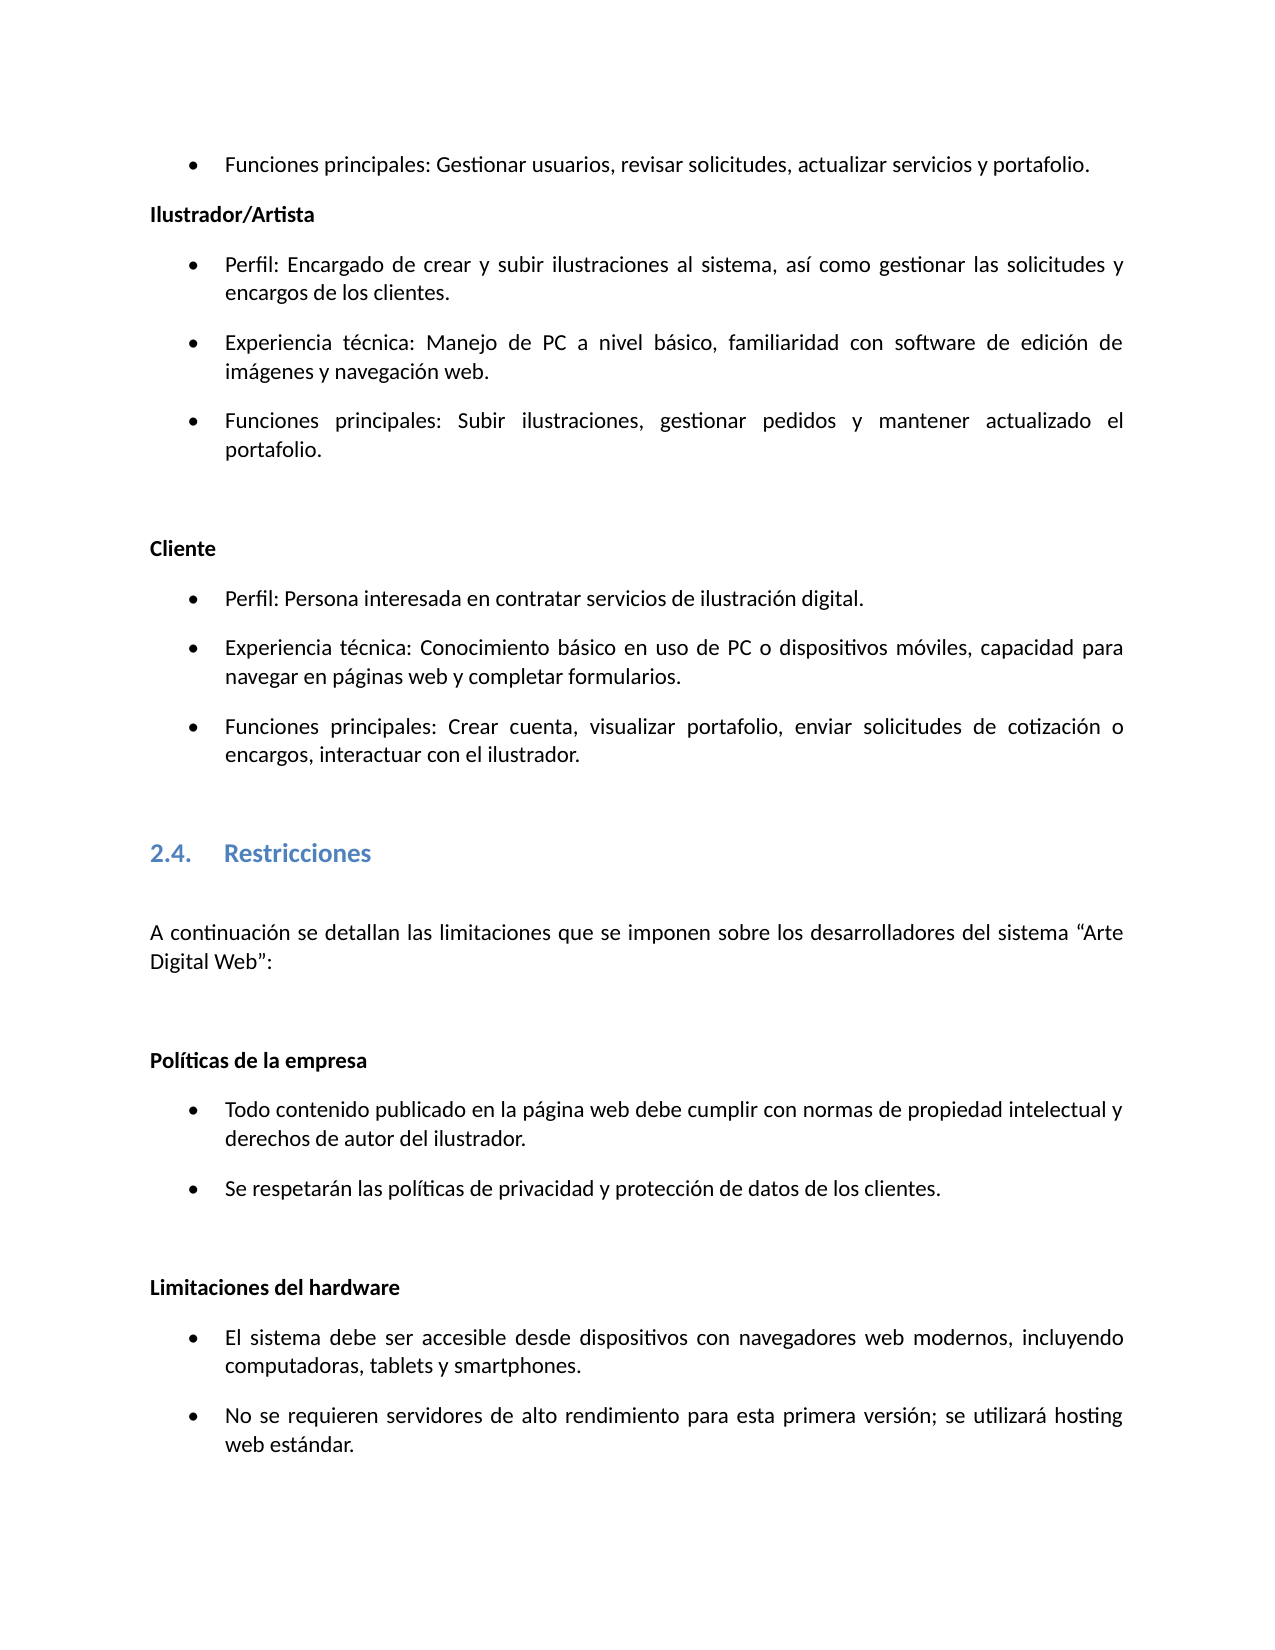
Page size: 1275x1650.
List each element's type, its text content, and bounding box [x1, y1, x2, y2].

list Perfil: Persona interesada en contratar servicios de ilustración digital. [187, 583, 1125, 612]
list Funciones principales: Subir ilustraciones, gestionar pedidos y mantener actualizado el portafolio. [187, 406, 1125, 463]
text Políticas de la empresa [150, 1045, 1125, 1074]
list Perfil: Encargado de crear y subir ilustraciones al sistema, así como gestionar las solicitudes y encargos de los clientes. [187, 249, 1125, 307]
text Ilustrador/Artista [150, 199, 1125, 228]
text Cliente [150, 534, 1125, 562]
list Experiencia técnica: Manejo de PC a nivel básico, familiaridad con software de edición de imágenes y navegación web. [187, 327, 1125, 385]
list Funciones principales: Gestionar usuarios, revisar solicitudes, actualizar servicios y portafolio. [187, 150, 1125, 179]
list Se respetarán las políticas de privacidad y protección de datos de los clientes. [187, 1173, 1125, 1202]
list Experiencia técnica: Conocimiento básico en uso de PC o dispositivos móviles, capacidad para navegar en páginas web y completar formularios. [187, 633, 1125, 690]
list Funciones principales: Crear cuenta, visualizar portafolio, enviar solicitudes de cotización o encargos, interactuar con el ilustrador. [187, 711, 1125, 769]
text A continuación se detallan las limitaciones que se imponen sobre los desarrolladores del sistema “Arte Digital Web”: [150, 917, 1125, 975]
list El sistema debe ser accesible desde dispositivos con navegadores web modernos, incluyendo computadoras, tablets y smartphones. [187, 1322, 1125, 1379]
list No se requieren servidores de alto rendimiento para esta primera versión; se utilizará hosting web estándar. [187, 1400, 1125, 1458]
list Todo contenido publicado en la página web debe cumplir con normas de propiedad intelectual y derechos de autor del ilustrador. [187, 1095, 1125, 1152]
text Limitaciones del hardware [150, 1272, 1125, 1301]
text 2.4. Restricciones [150, 839, 1125, 868]
